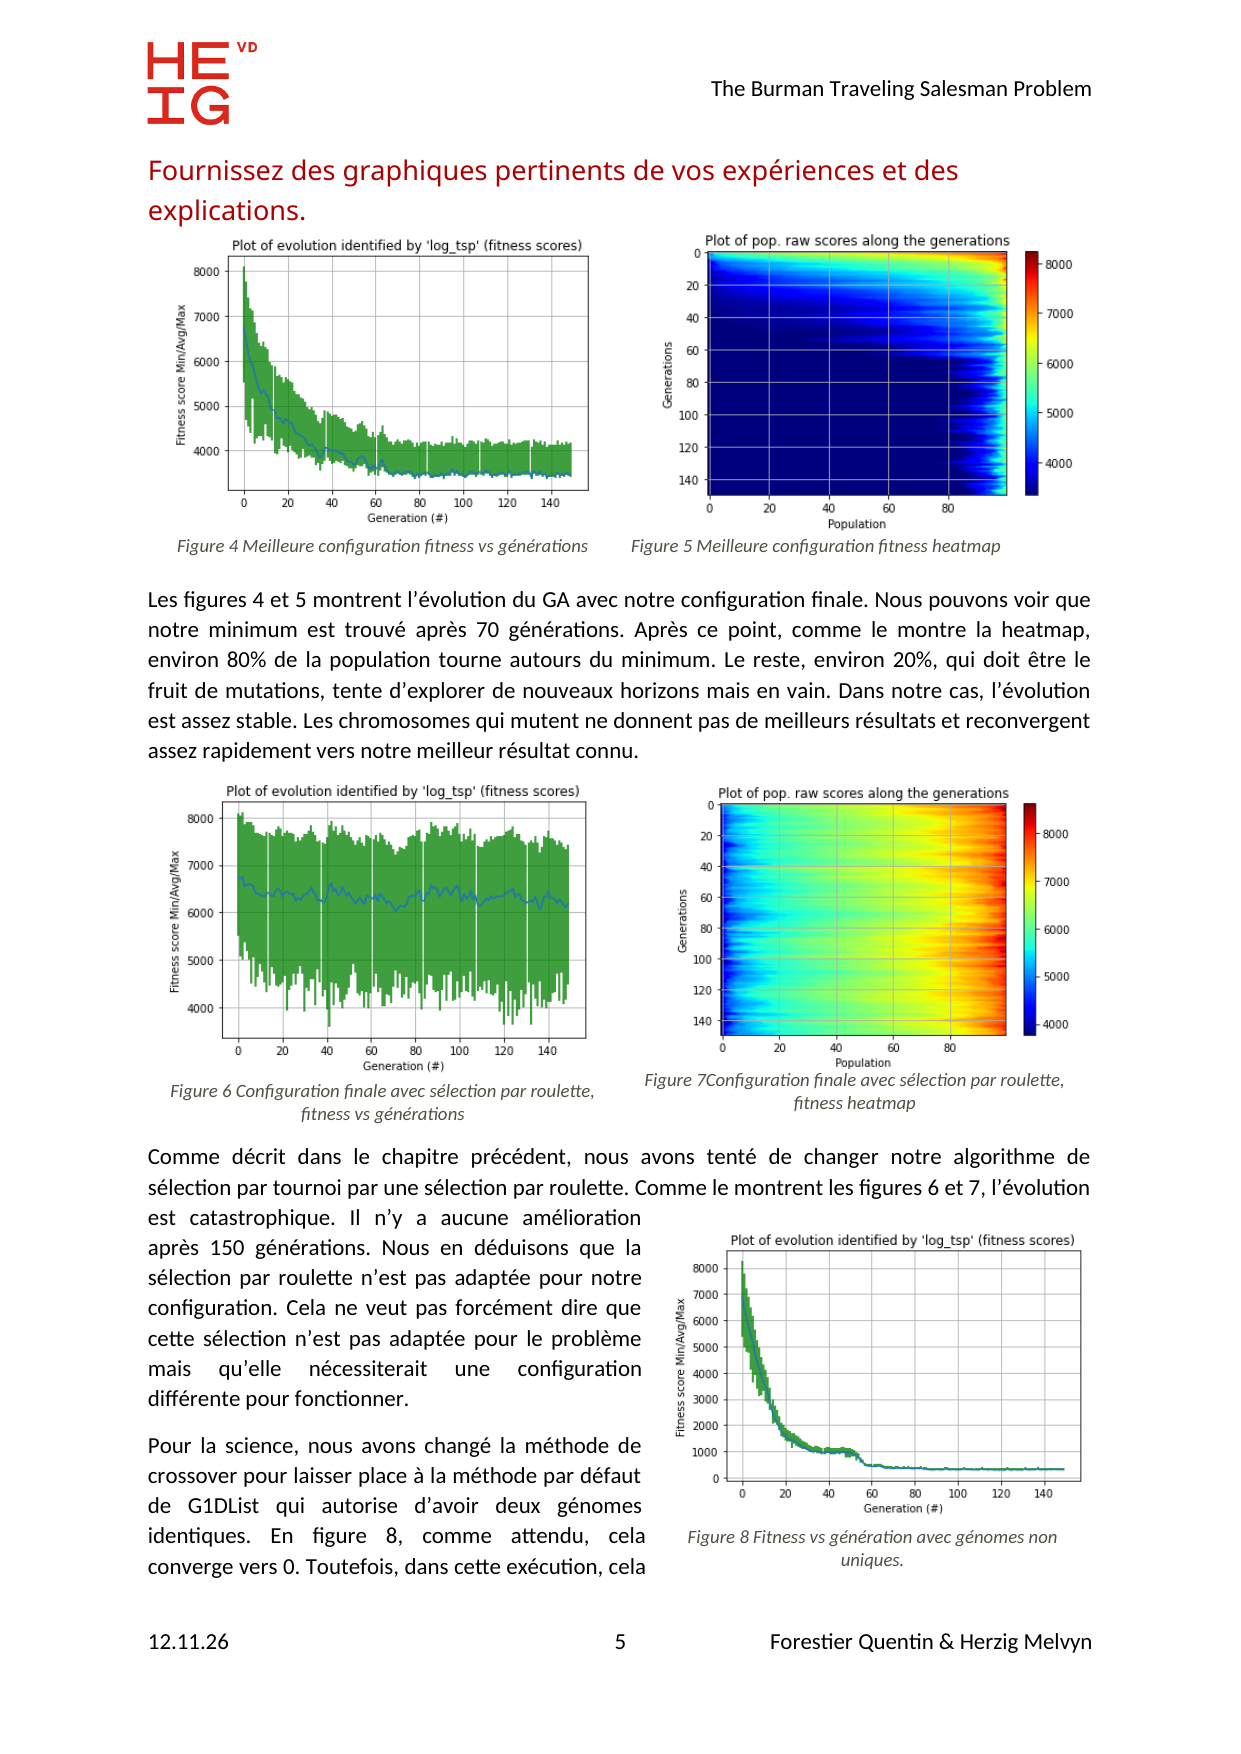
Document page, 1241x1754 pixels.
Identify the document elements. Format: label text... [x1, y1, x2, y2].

picture [655, 231, 1081, 535]
text Les figures 4 et 5 montrent l’évolution du GA avec notre configuration finale. Nous pouvons voir que notre minimum est trouvé après 70 générations. Après ce point, comme le montre la heatmap, environ 80% de la population tourne autours du minimum. Le reste, environ 20%, qui doit être le fruit de mutations, tente d’explorer de nouveaux horizons mais en vain. Dans notre cas, l’évolution est assez stable. Les chromosomes qui mutent ne donnent pas de meilleurs résultats et reconvergent assez rapidement vers notre meilleur résultat connu. [148, 585, 1093, 764]
picture [158, 231, 605, 535]
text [148, 1431, 1093, 1580]
picture [661, 1226, 1093, 1522]
picture [147, 42, 257, 125]
subtitle Fournissez des graphiques pertinents de vos expériences et des explications. [148, 152, 1093, 228]
picture [663, 783, 1081, 1069]
picture [158, 783, 594, 1080]
text Comme décrit dans le chapitre précédent, nous avons tenté de changer notre algorithme de sélection par tournoi par une sélection par roulette. Comme le montrent les figures 6 et 7, l’évolution est catastrophique. Il n’y a aucune amélioration après 150 générations. Nous en déduisons que la sélection par roulette n’est pas adaptée pour notre configuration. Cela ne veut pas forcément dire que cette sélection n’est pas adaptée pour le problème mais qu’elle nécessiterait une configuration différente pour fonctionner. [148, 1142, 1093, 1412]
